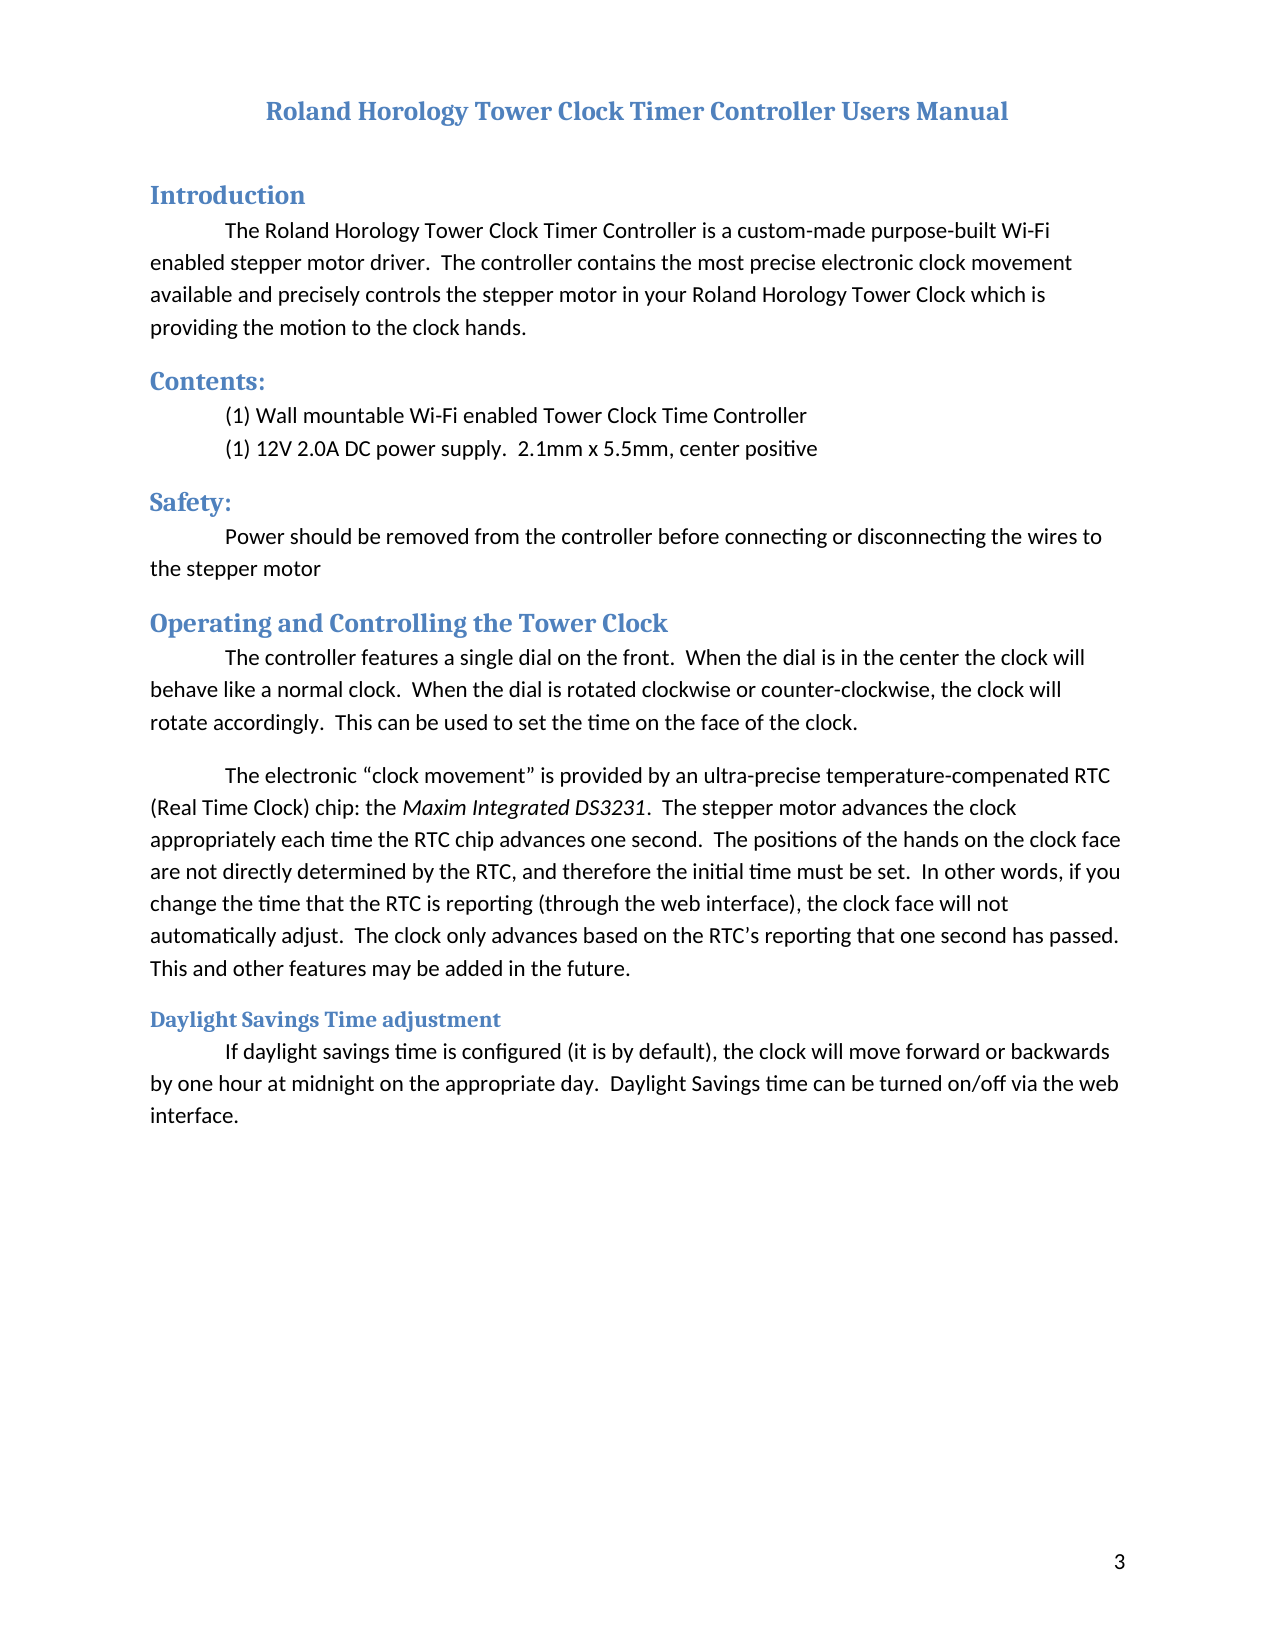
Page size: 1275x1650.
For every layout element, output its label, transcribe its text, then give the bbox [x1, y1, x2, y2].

subtitle Daylight Savings Time adjustment [150, 1007, 1125, 1033]
text The controller features a single dial on the front. When the dial is in the center the clock will behave like a normal clock. When the dial is rotated clockwise or counter-clockwise, the clock will rotate accordingly. This can be used to set the time on the face of the clock. [150, 643, 1125, 736]
subtitle Operating and Controlling the Tower Clock [150, 608, 1125, 639]
subtitle Safety: [150, 487, 1125, 518]
text The Roland Horology Tower Clock Timer Controller is a custom-made purpose-built Wi-Fi enabled stepper motor driver. The controller contains the most precise electronic clock movement available and precisely controls the stepper motor in your Roland Horology Tower Clock which is providing the motion to the clock hands. [150, 216, 1125, 341]
list (1) Wall mountable Wi-Fi enabled Tower Clock Time Controller [225, 401, 1125, 429]
text The electronic “clock movement” is provided by an ultra-precise temperature-compenated RTC (Real Time Clock) chip: the Maxim Integrated DS3231. The stepper motor advances the clock appropriately each time the RTC chip advances one second. The positions of the hands on the clock face are not directly determined by the RTC, and therefore the initial time must be set. In other words, if you change the time that the RTC is reporting (through the web interface), the clock face will not automatically adjust. The clock only advances based on the RTC’s reporting that one second has passed. This and other features may be added in the future. [150, 761, 1125, 982]
subtitle Contents: [150, 366, 1125, 397]
text If daylight savings time is configured (it is by default), the clock will move forward or backwards by one hour at midnight on the appropriate day. Daylight Savings time can be turned on/off via the web interface. [150, 1037, 1125, 1129]
subtitle Introduction [150, 180, 1125, 212]
list (1) 12V 2.0A DC power supply. 2.1mm x 5.5mm, center positive [225, 434, 1125, 462]
text Power should be removed from the controller before connecting or disconnecting the wires to the stepper motor [150, 522, 1125, 583]
